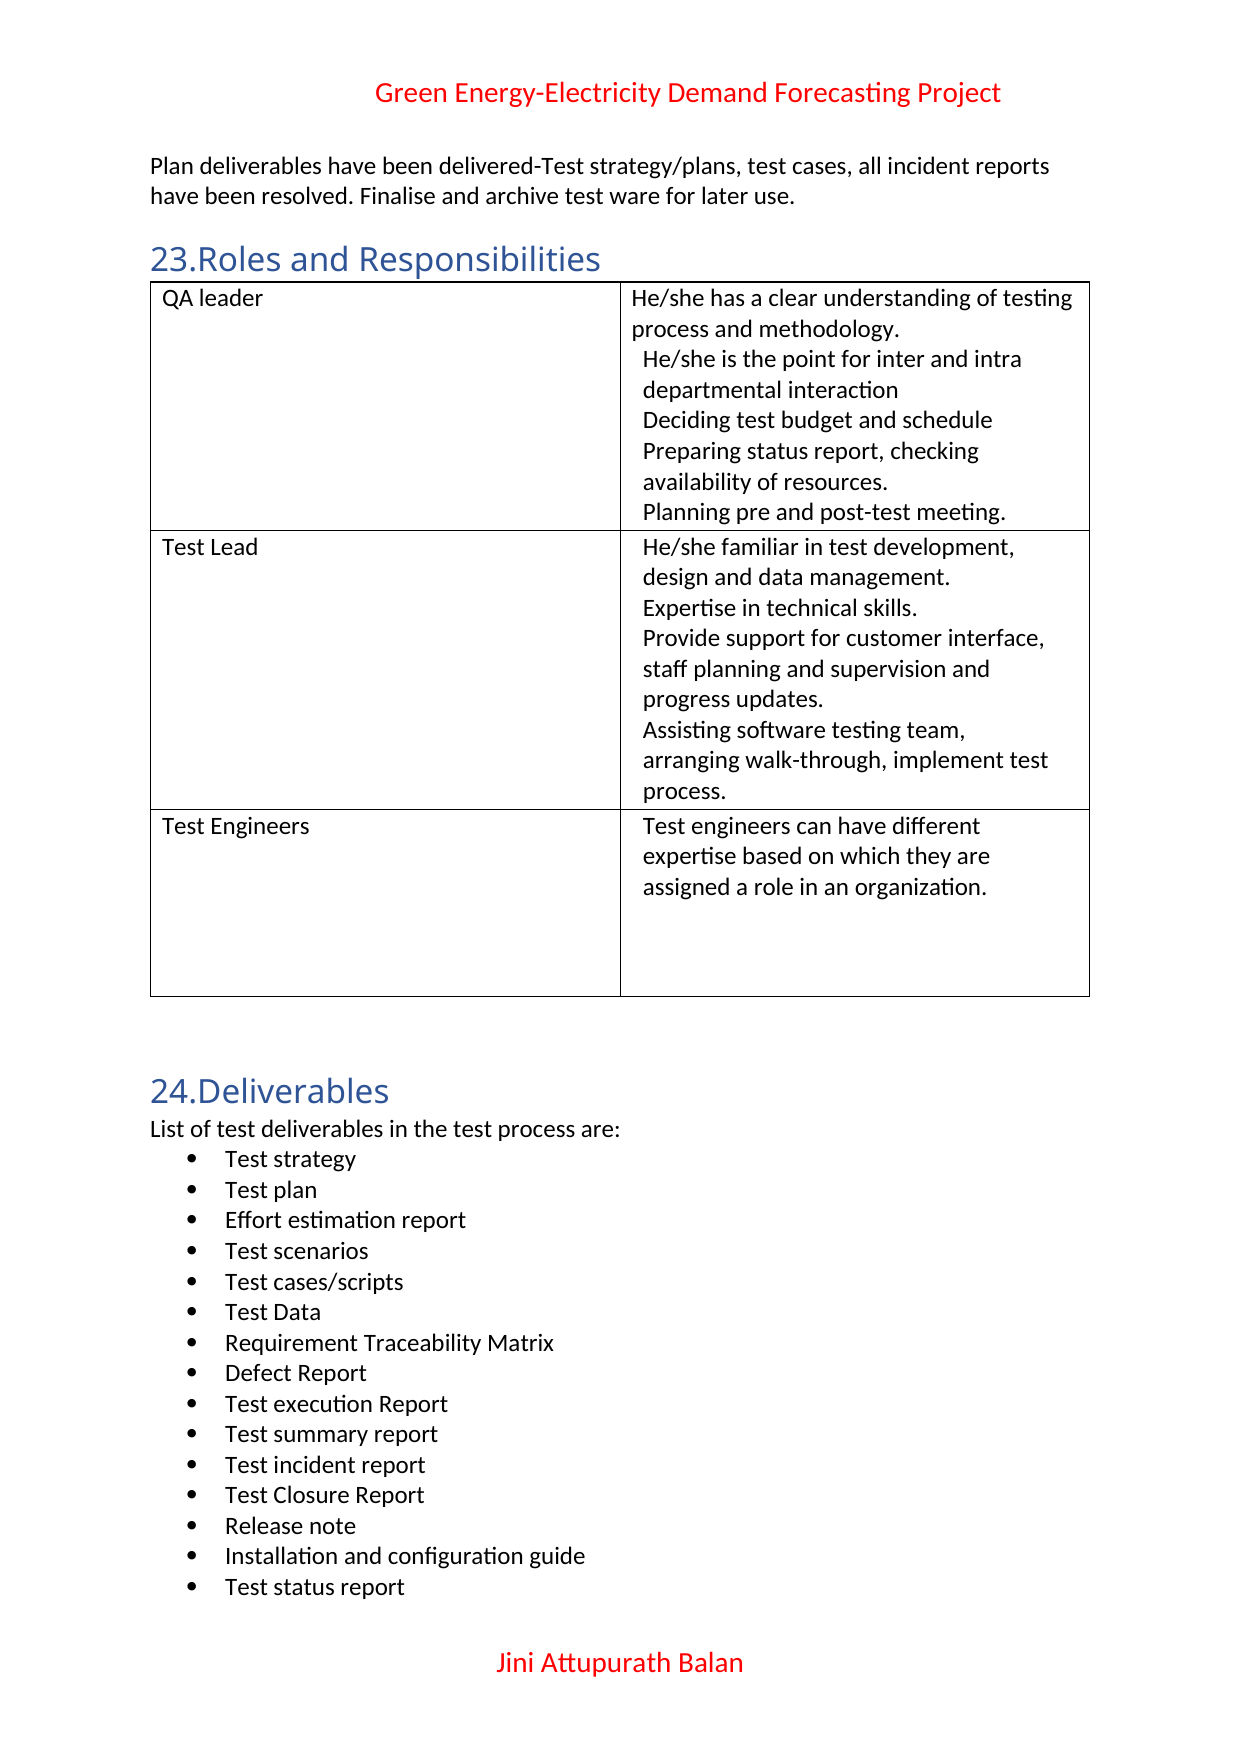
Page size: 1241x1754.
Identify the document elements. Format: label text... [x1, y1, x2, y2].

list Test Data [187, 1296, 1090, 1327]
list Test plan [187, 1174, 1090, 1205]
list Defect Report [187, 1357, 1090, 1388]
text List of test deliverables in the test process are: [150, 1113, 1090, 1144]
list Test cases/scripts [187, 1266, 1090, 1296]
list Test summary report [187, 1418, 1090, 1449]
list Test strategy [187, 1144, 1090, 1174]
list Requirement Traceability Matrix [187, 1327, 1090, 1357]
list Installation and configuration guide [187, 1540, 1090, 1571]
table_header He/she has a clear understanding of testing process and methodology. [621, 283, 1089, 530]
text Plan deliverables have been delivered-Test strategy/plans, test cases, all incident reports have been resolved. Finalise and archive test ware for later use. [150, 150, 1090, 211]
table_cell [621, 810, 1089, 996]
table_cell Test Lead [151, 531, 620, 809]
list Release note [187, 1510, 1090, 1540]
subtitle 24.Deliverables [150, 1068, 1090, 1113]
list Test execution Report [187, 1388, 1090, 1418]
list Test Closure Report [187, 1479, 1090, 1510]
subtitle 23.Roles and Responsibilities [150, 236, 1090, 281]
list Test incident report [187, 1449, 1090, 1479]
list Test scenarios [187, 1235, 1090, 1266]
list Effort estimation report [187, 1205, 1090, 1235]
list Test status report [187, 1571, 1090, 1601]
table_cell [621, 531, 1089, 809]
table_cell Test Engineers [151, 810, 620, 996]
table_header QA leader [151, 283, 620, 530]
